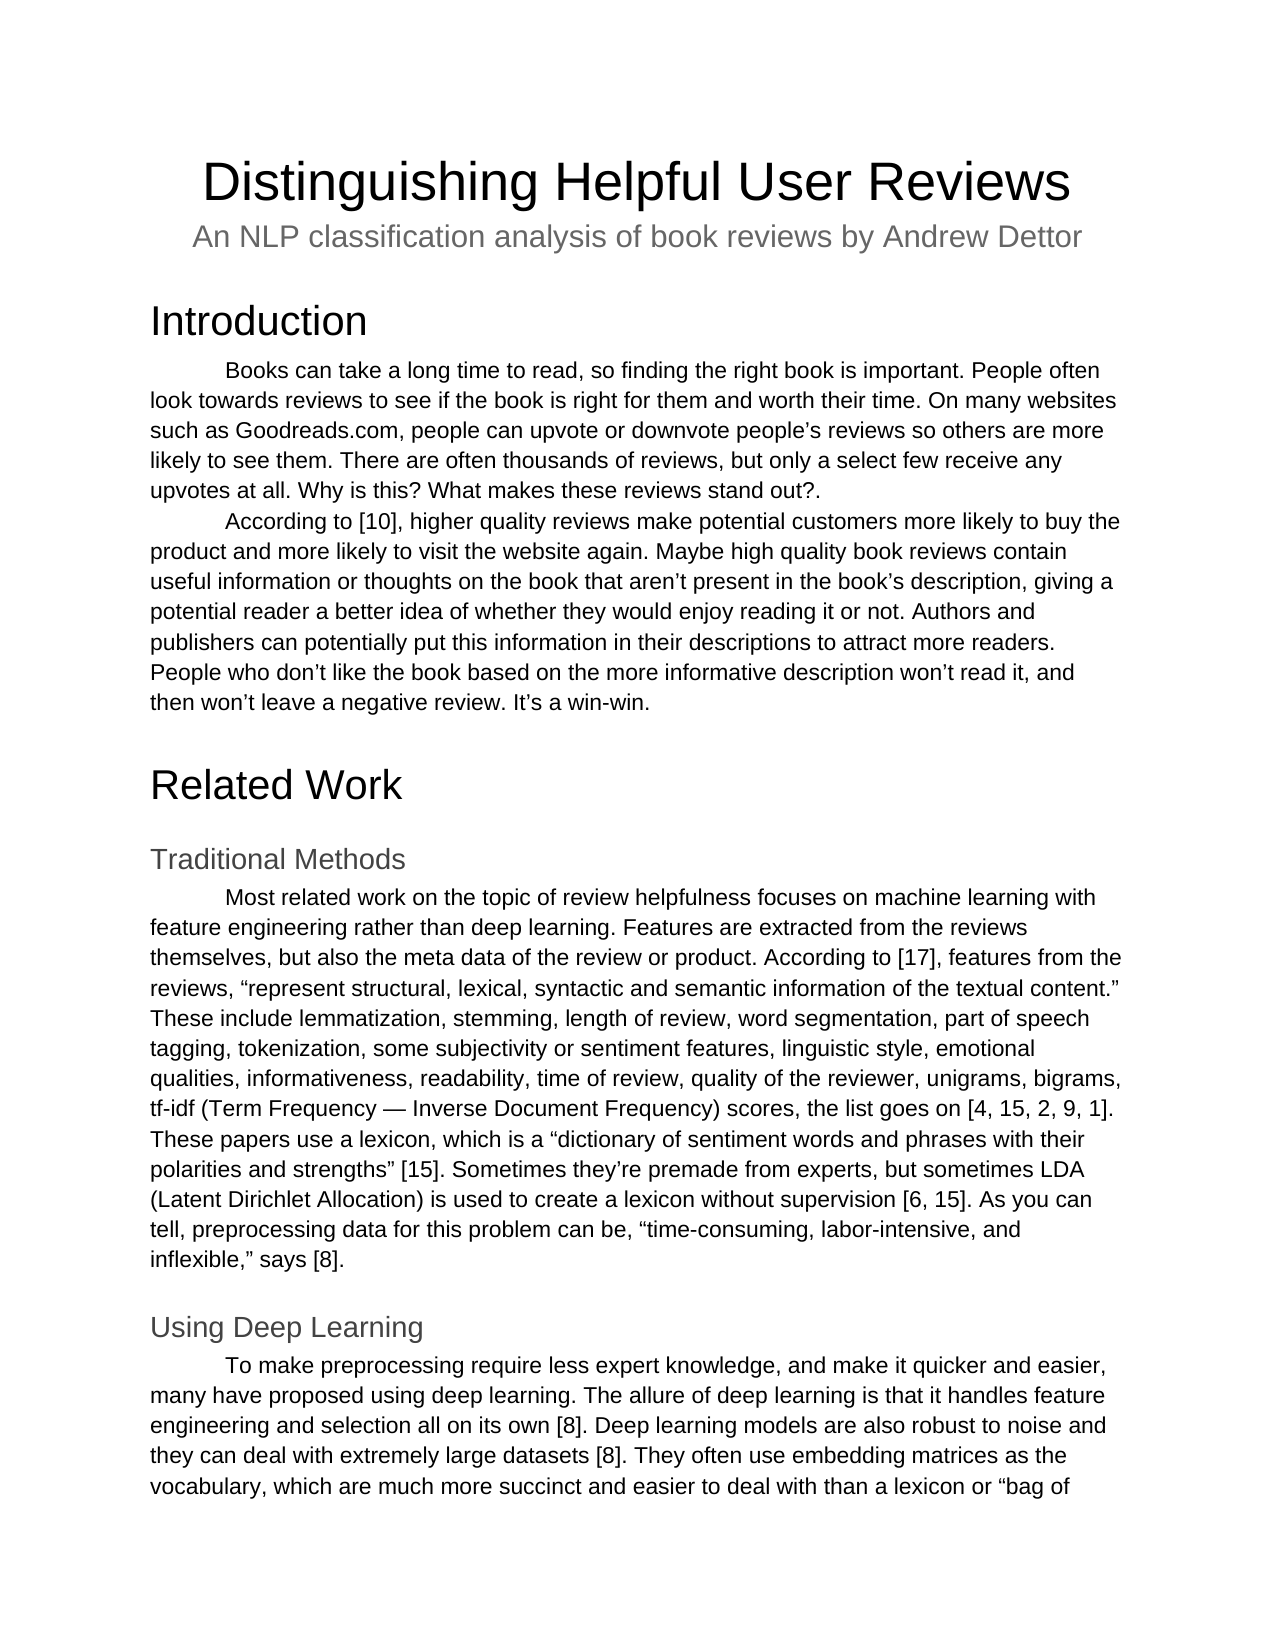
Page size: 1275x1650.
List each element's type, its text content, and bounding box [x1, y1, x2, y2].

title Distinguishing Helpful User Reviews [150, 150, 1125, 212]
subtitle An NLP classification analysis of book reviews by Andrew Dettor [150, 218, 1125, 254]
text Books can take a long time to read, so finding the right book is important. People often look towards reviews to see if the book is right for them and worth their time. On many websites such as Goodreads.com, people can upvote or downvote people’s reviews so others are more likely to see them. There are often thousands of reviews, but only a select few receive any upvotes at all. Why is this? What makes these reviews stand out?. [150, 357, 1125, 504]
subtitle Using Deep Learning [150, 1310, 1125, 1343]
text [150, 1352, 1125, 1499]
subtitle Introduction [150, 296, 1125, 344]
text According to [10], higher quality reviews make potential customers more likely to buy the product and more likely to visit the website again. Maybe high quality book reviews contain useful information or thoughts on the book that aren’t present in the book’s description, giving a potential reader a better idea of whether they would enjoy reading it or not. Authors and publishers can potentially put this information in their descriptions to attract more readers. People who don’t like the book based on the more informative description won’t read it, and then won’t leave a negative review. It’s a win-win. [150, 508, 1125, 715]
subtitle Traditional Methods [150, 842, 1125, 876]
subtitle Related Work [150, 761, 1125, 809]
text Most related work on the topic of review helpfulness focuses on machine learning with feature engineering rather than deep learning. Features are extracted from the reviews themselves, but also the meta data of the review or product. According to [17], features from the reviews, “represent structural, lexical, syntactic and semantic information of the textual content.” These include lemmatization, stemming, length of review, word segmentation, part of speech tagging, tokenization, some subjectivity or sentiment features, linguistic style, emotional qualities, informativeness, readability, time of review, quality of the reviewer, unigrams, bigrams, tf-idf (Term Frequency — Inverse Document Frequency) scores, the list goes on [4, 15, 2, 9, 1]. These papers use a lexicon, which is a “dictionary of sentiment words and phrases with their polarities and strengths” [15]. Sometimes they’re premade from experts, but sometimes LDA (Latent Dirichlet Allocation) is used to create a lexicon without supervision [6, 15]. As you can tell, preprocessing data for this problem can be, “time-consuming, labor-intensive, and inflexible,” says [8]. [150, 884, 1125, 1273]
